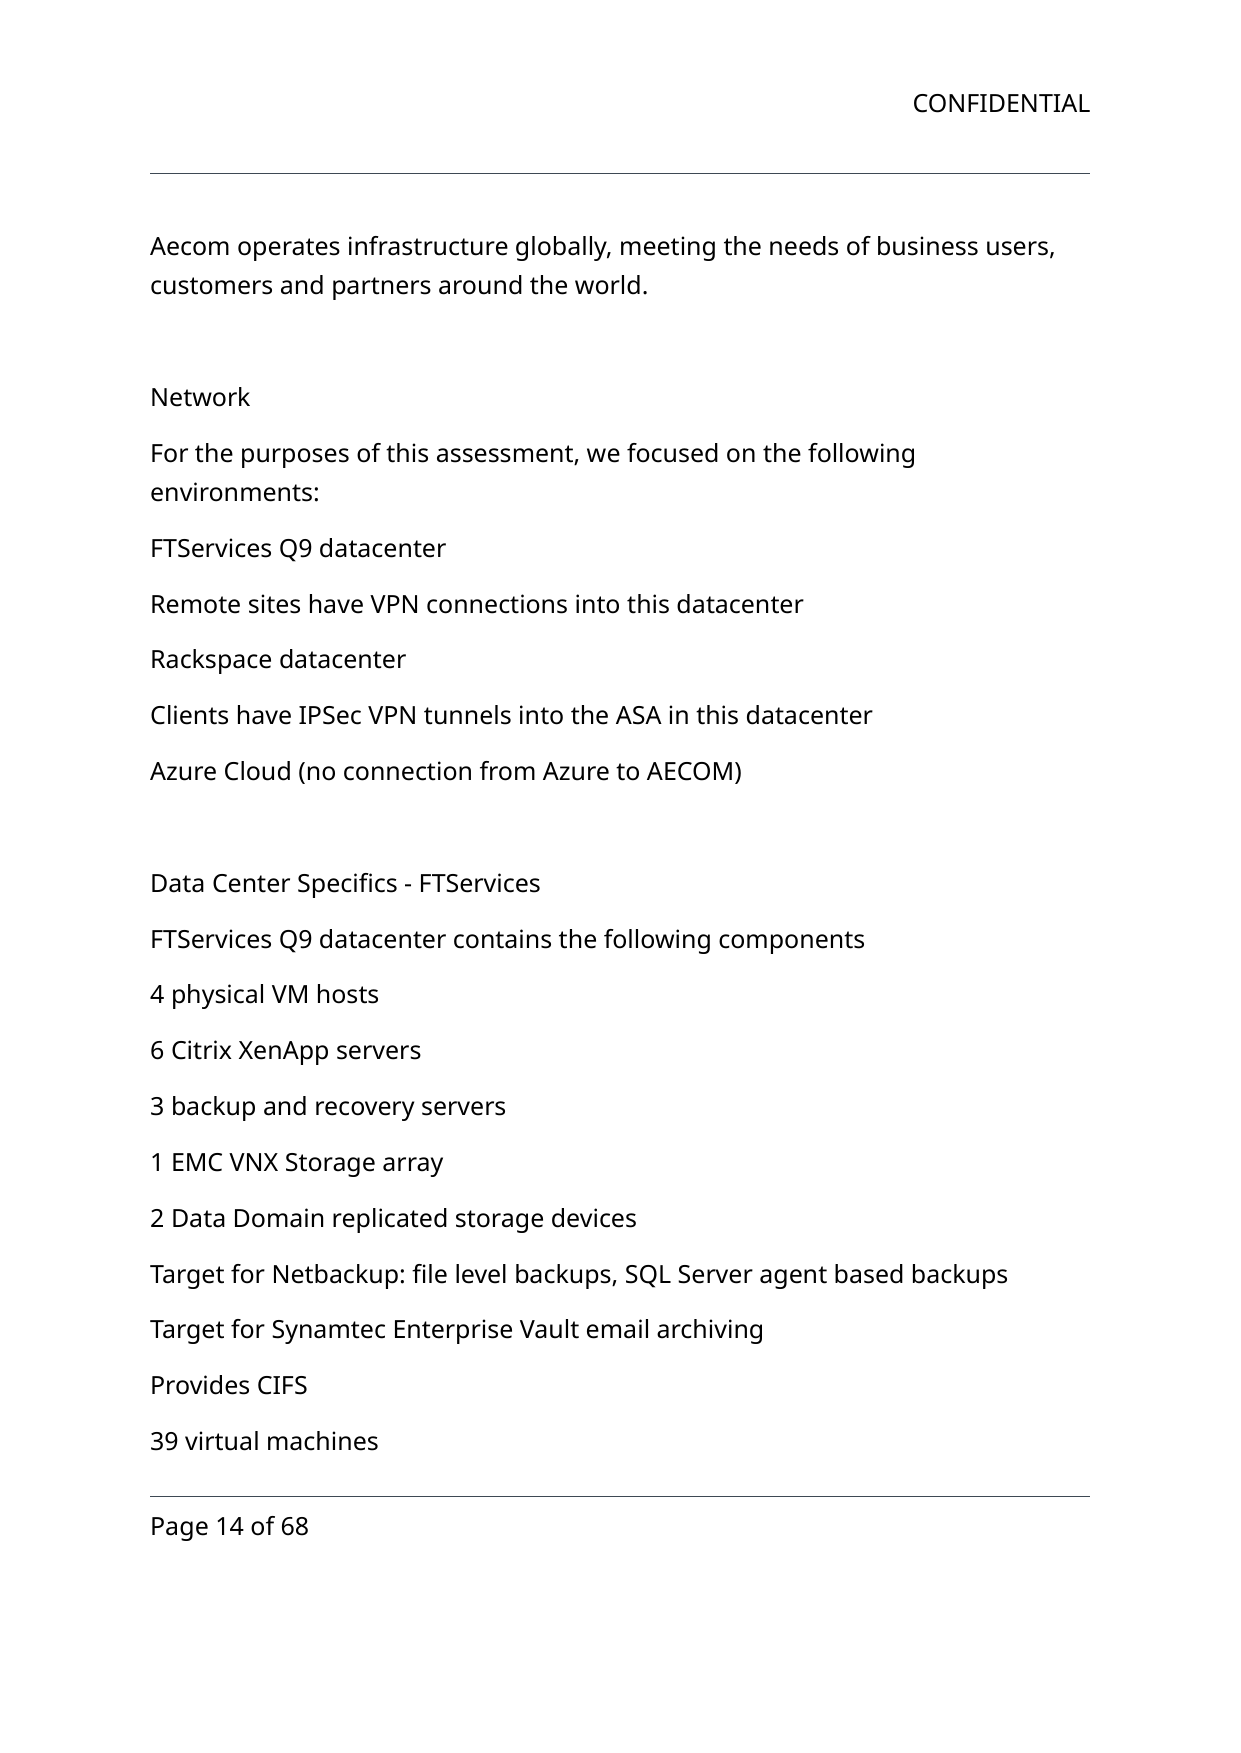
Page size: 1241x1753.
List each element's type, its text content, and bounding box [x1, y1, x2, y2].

text Aecom operates infrastructure globally, meeting the needs of business users, customers and partners around the world. [150, 229, 1090, 302]
text For the purposes of this assessment, we focused on the following environments: [150, 435, 1090, 509]
text Target for Synamtec Enterprise Vault email archiving [150, 1312, 1090, 1346]
text Azure Cloud (no connection from Azure to AECOM) [150, 754, 1090, 788]
text 2 Data Domain replicated storage devices [150, 1200, 1090, 1234]
text Network [150, 379, 1090, 414]
text Rackspace datacenter [150, 642, 1090, 676]
text Data Center Specifics - FTServices [150, 865, 1090, 899]
text Provides CIFS [150, 1368, 1090, 1402]
text Clients have IPSec VPN tunnels into the ASA in this datacenter [150, 698, 1090, 732]
text 39 virtual machines [150, 1424, 1090, 1458]
text FTServices Q9 datacenter [150, 530, 1090, 564]
text Remote sites have VPN connections into this datacenter [150, 586, 1090, 620]
text 6 Citrix XenApp servers [150, 1033, 1090, 1067]
text FTServices Q9 datacenter contains the following components [150, 921, 1090, 955]
text 1 EMC VNX Storage array [150, 1144, 1090, 1179]
text 4 physical VM hosts [150, 977, 1090, 1011]
text Target for Netbackup: file level backups, SQL Server agent based backups [150, 1256, 1090, 1290]
text 3 backup and recovery servers [150, 1089, 1090, 1123]
